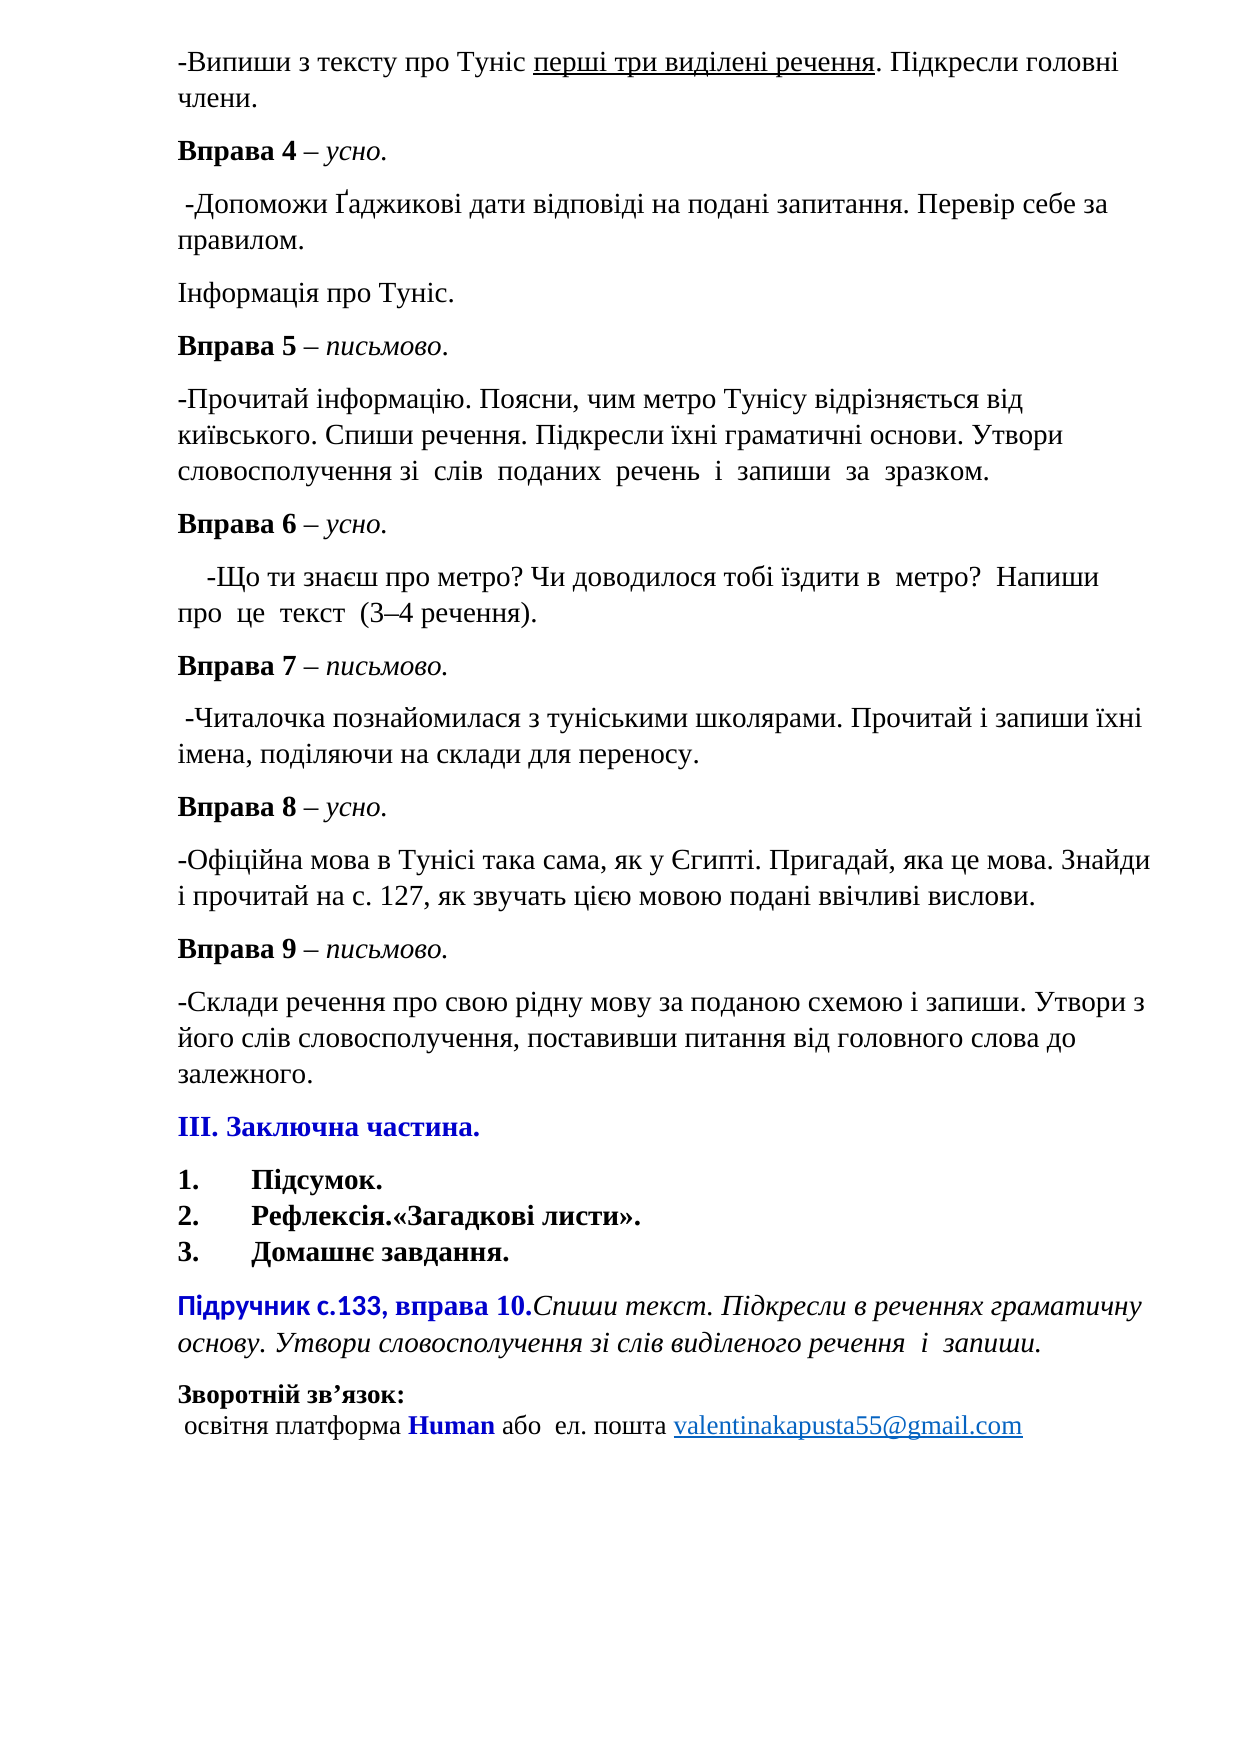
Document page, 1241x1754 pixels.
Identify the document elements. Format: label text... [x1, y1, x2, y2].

text Вправа 9 – письмово. [177, 931, 1152, 965]
text -Склади речення про свою рідну мову за поданою схемою і запиши. Утвори з його слів словосполучення, поставивши питання від головного слова до залежного. [177, 984, 1152, 1090]
list Підсумок. [177, 1162, 1152, 1195]
text Вправа 4 – усно. [177, 133, 1152, 167]
text -Офіційна мова в Тунісі така сама, як у Єгипті. Пригадай, яка це мова. Знайди і прочитай на с. 127, як звучать цією мовою подані ввічливі вислови. [177, 842, 1152, 912]
text освітня платформа Human або ел. пошта valentinakapusta55@gmail.com [177, 1409, 1152, 1440]
list Домашнє завдання. [177, 1234, 1152, 1268]
text -Читалочка познайомилася з туніськими школярами. Прочитай і запиши їхні імена, поділяючи на склади для переносу. [177, 700, 1152, 770]
text Вправа 8 – усно. [177, 789, 1152, 823]
text -Що ти знаєш про метро? Чи доводилося тобі їздити в метро? Напиши про це текст (3–4 речення). [177, 559, 1152, 628]
list Рефлексія.«Загадкові листи». [177, 1198, 1152, 1232]
text Вправа 6 – усно. [177, 506, 1152, 539]
text -Допоможи Ґаджикові дати відповіді на подані запитання. Перевір себе за правилом. [177, 186, 1152, 256]
text Зворотній зв’язок: [177, 1378, 1152, 1409]
text -Випиши з тексту про Туніс перші три виділені речення. Підкресли головні члени. [177, 44, 1152, 114]
text Підручник с.133, вправа 10.Спиши текст. Підкресли в реченнях граматичну основу. Утвори словосполучення зі слів виділеного речення і запиши. [177, 1287, 1152, 1359]
text Інформація про Туніс. [177, 275, 1152, 309]
text Вправа 5 – письмово. [177, 328, 1152, 361]
text -Прочитай інформацію. Поясни, чим метро Тунісу відрізняється від київського. Спиши речення. Підкресли їхні граматичні основи. Утвори словосполучення зі слів поданих речень і запиши за зразком. [177, 381, 1152, 487]
text ІІІ. Заключна частина. [177, 1109, 1152, 1143]
text Вправа 7 – письмово. [177, 648, 1152, 681]
